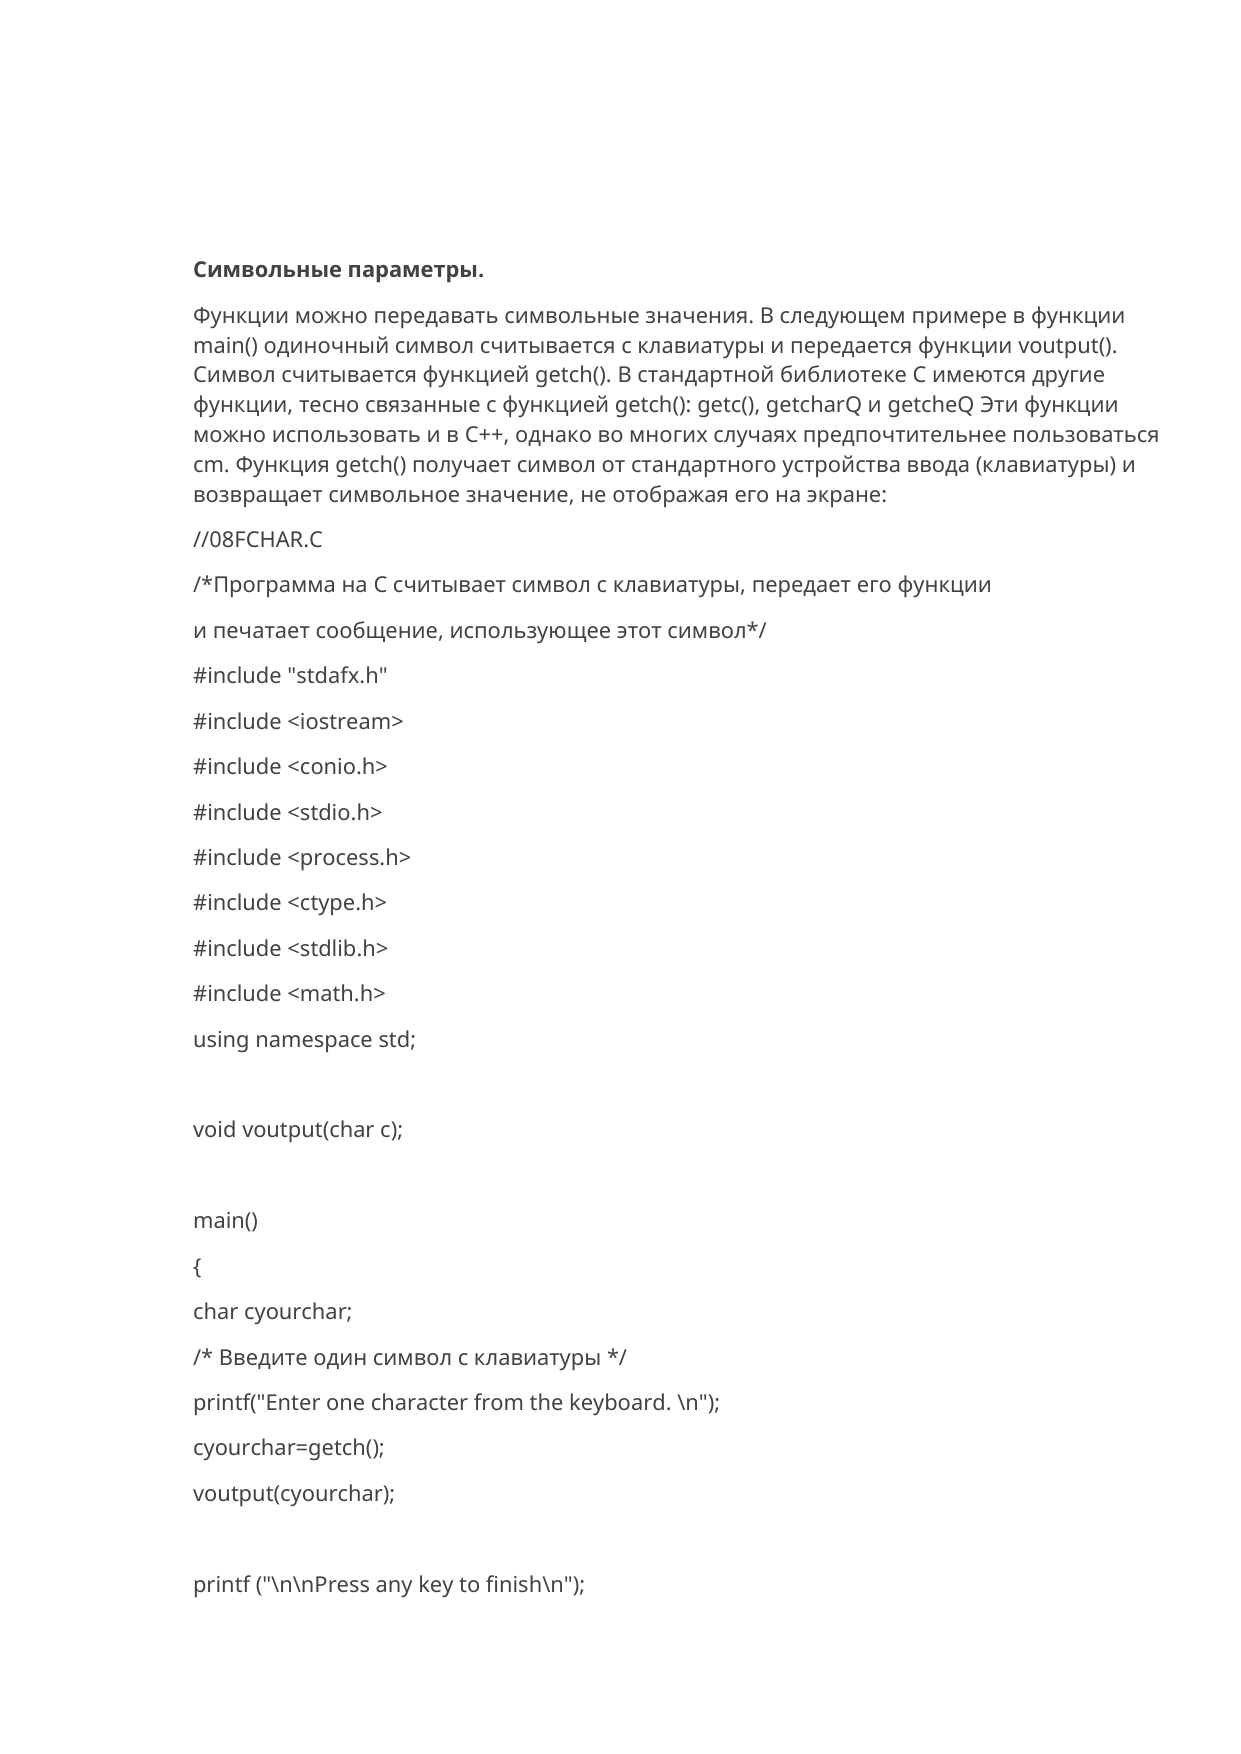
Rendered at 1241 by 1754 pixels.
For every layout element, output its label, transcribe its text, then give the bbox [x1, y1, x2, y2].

text #include <process.h> [193, 842, 1180, 872]
text /*Программа на С считывает символ с клавиатуры, передает его функции [193, 569, 1180, 599]
text Функции можно передавать символьные значения. В следующем примере в функции main() одиночный символ считывается с клавиатуры и передается функции voutput(). Символ считывается функцией getch(). В стандартной библиотеке С имеются другие функции, тесно связанные с функцией getch(): getc(), getcharQ и getcheQ Эти функции можно использовать и в C++, однако во многих случаях предпочтительнее пользоваться cm. Функция getch() получает символ от стандартного устройства ввода (клавиатуры) и возвращает символьное значение, не отображая его на экране: [193, 300, 1180, 508]
text #include <stdlib.h> [193, 933, 1180, 962]
text cyourchar=getch(); [193, 1432, 1180, 1462]
text using namespace std; [193, 1023, 1180, 1053]
text Символьные параметры. [193, 254, 1180, 284]
text #include <conio.h> [193, 751, 1180, 781]
text void voutput(char c); [193, 1114, 1180, 1144]
text printf ("\n\nPress any key to finish\n"); [193, 1568, 1180, 1598]
text #include <iostream> [193, 706, 1180, 735]
text и печатает сообщение, использующее этот символ*/ [193, 615, 1180, 644]
text printf("Enter one character from the keyboard. \n"); [193, 1387, 1180, 1417]
text main() [193, 1205, 1180, 1235]
text /* Введите один символ с клавиатуры */ [193, 1341, 1180, 1371]
text //08FCHAR.C [193, 524, 1180, 554]
text char cyourchar; [193, 1296, 1180, 1326]
text #include <stdio.h> [193, 796, 1180, 826]
text voutput(cyourchar); [193, 1478, 1180, 1507]
text #include "stdafx.h" [193, 660, 1180, 690]
text { [193, 1251, 1180, 1280]
text #include <ctype.h> [193, 887, 1180, 917]
text #include <math.h> [193, 978, 1180, 1008]
